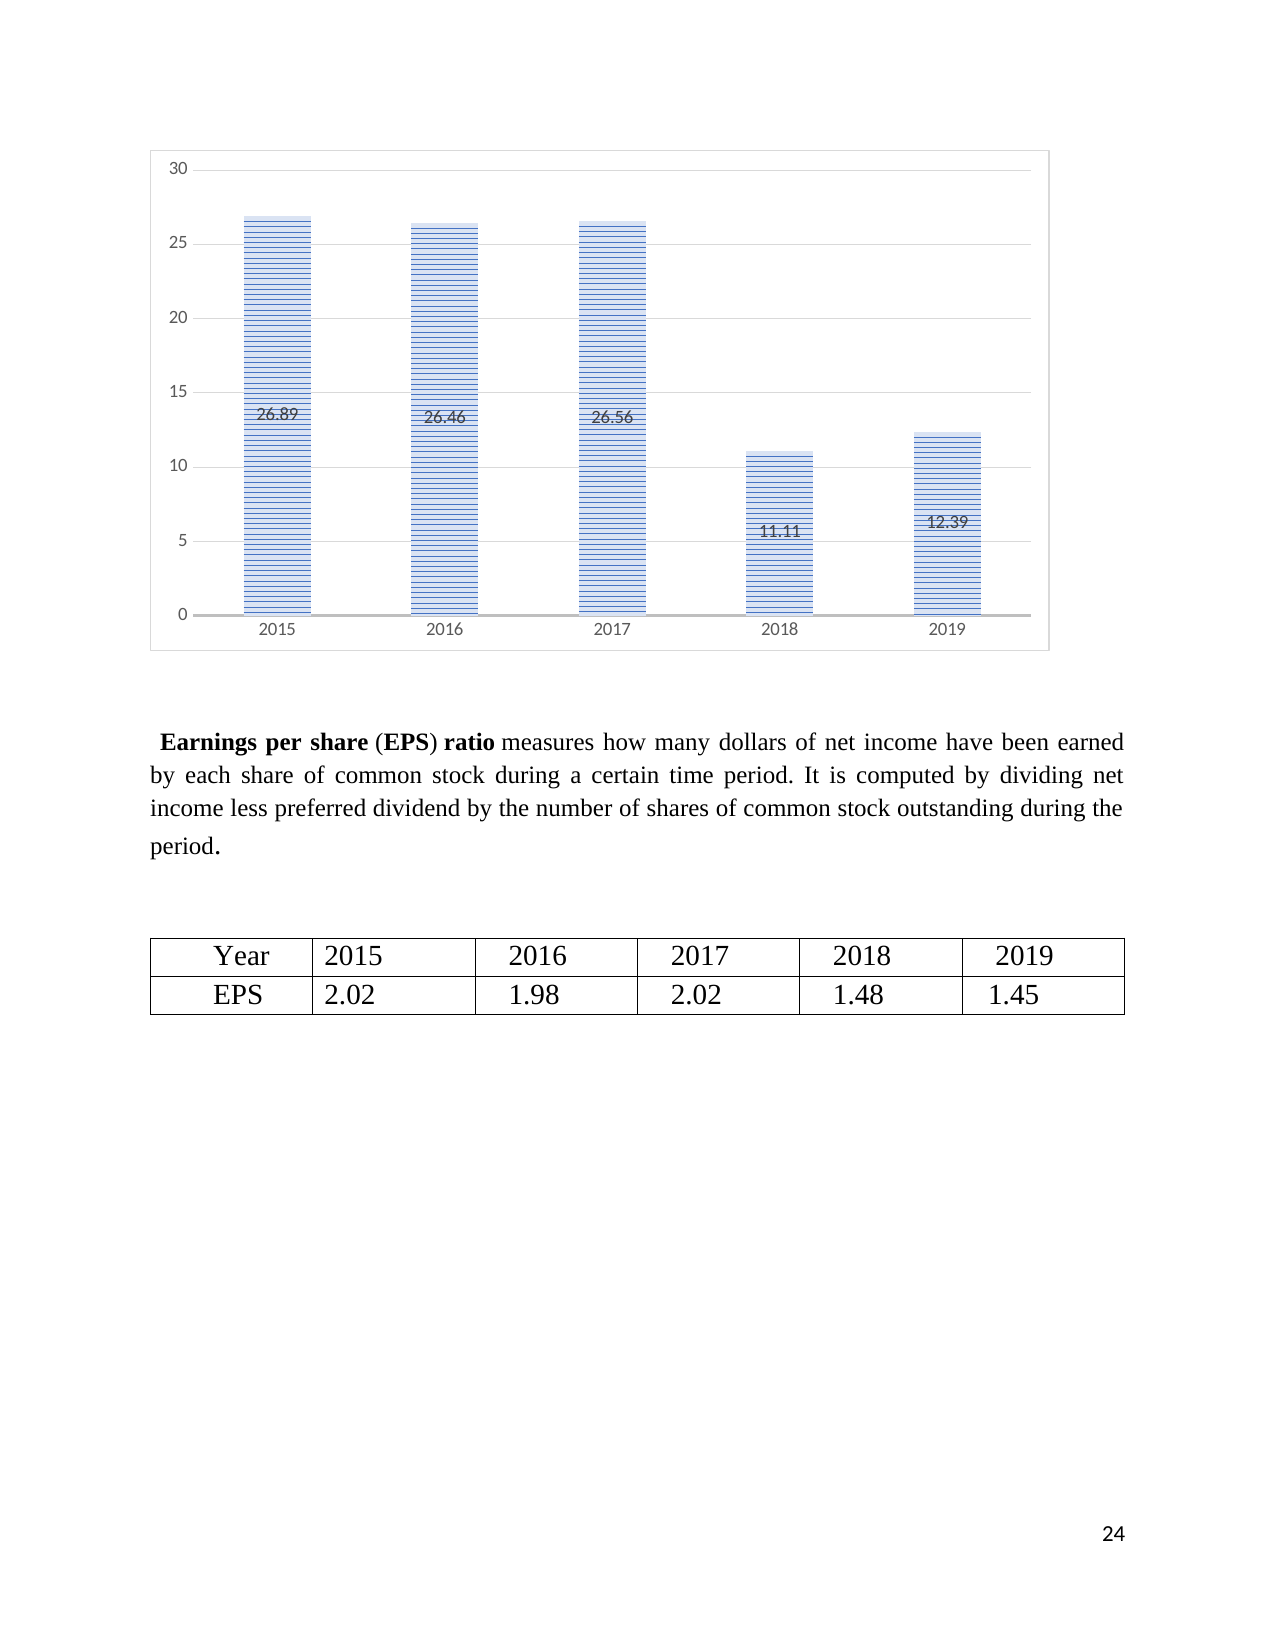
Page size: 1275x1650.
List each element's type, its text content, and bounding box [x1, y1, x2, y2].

table_cell EPS [151, 977, 312, 1014]
table_cell 1.98 [476, 977, 637, 1014]
table_cell 1.48 [800, 977, 962, 1014]
table_cell 2.02 [313, 977, 475, 1014]
table_header 2017 [638, 939, 799, 976]
text Earnings per share (EPS) ratio measures how many dollars of net income have been earned by each share of common stock during a certain time period. It is computed by dividing net income less preferred dividend by the number of shares of common stock outstanding during the period. [150, 727, 1125, 861]
table_header Year [151, 939, 312, 976]
table_header 2015 [313, 939, 475, 976]
table_cell 2.02 [638, 977, 799, 1014]
table_header 2019 [963, 939, 1124, 976]
table_header 2018 [800, 939, 962, 976]
table_header 2016 [476, 939, 637, 976]
table_cell 1.45 [963, 977, 1124, 1014]
